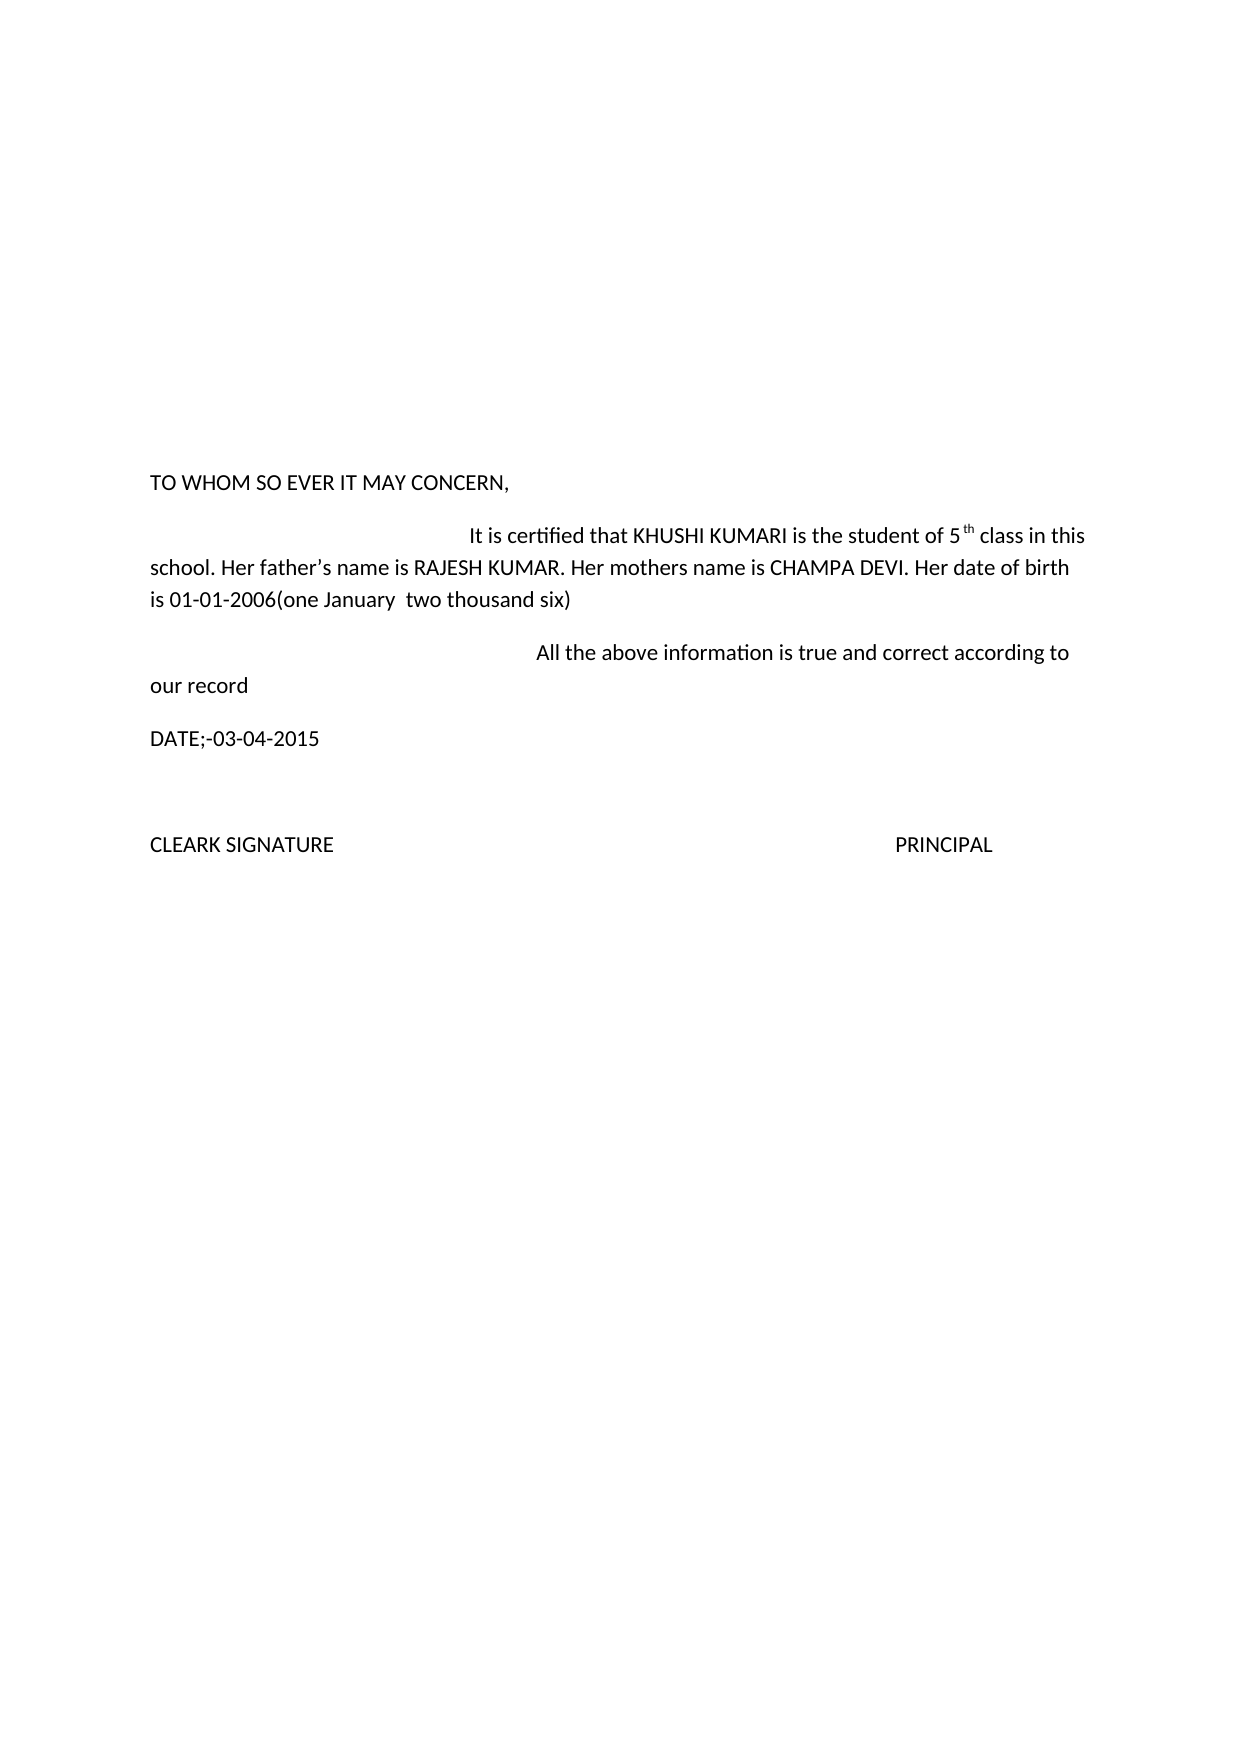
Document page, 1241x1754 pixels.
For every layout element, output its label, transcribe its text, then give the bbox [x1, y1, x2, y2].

text All the above information is true and correct according to our record [150, 638, 1090, 699]
text TO WHOM SO EVER IT MAY CONCERN, [150, 468, 1090, 496]
text DATE;-03-04-2015 [150, 724, 1090, 752]
text It is certified that KHUSHI KUMARI is the student of 5th class in this school. Her father’s name is RAJESH KUMAR. Her mothers name is CHAMPA DEVI. Her date of birth is 01-01-2006(one January two thousand six) [150, 521, 1090, 613]
text CLEARK SIGNATURE PRINCIPAL [150, 830, 1090, 858]
